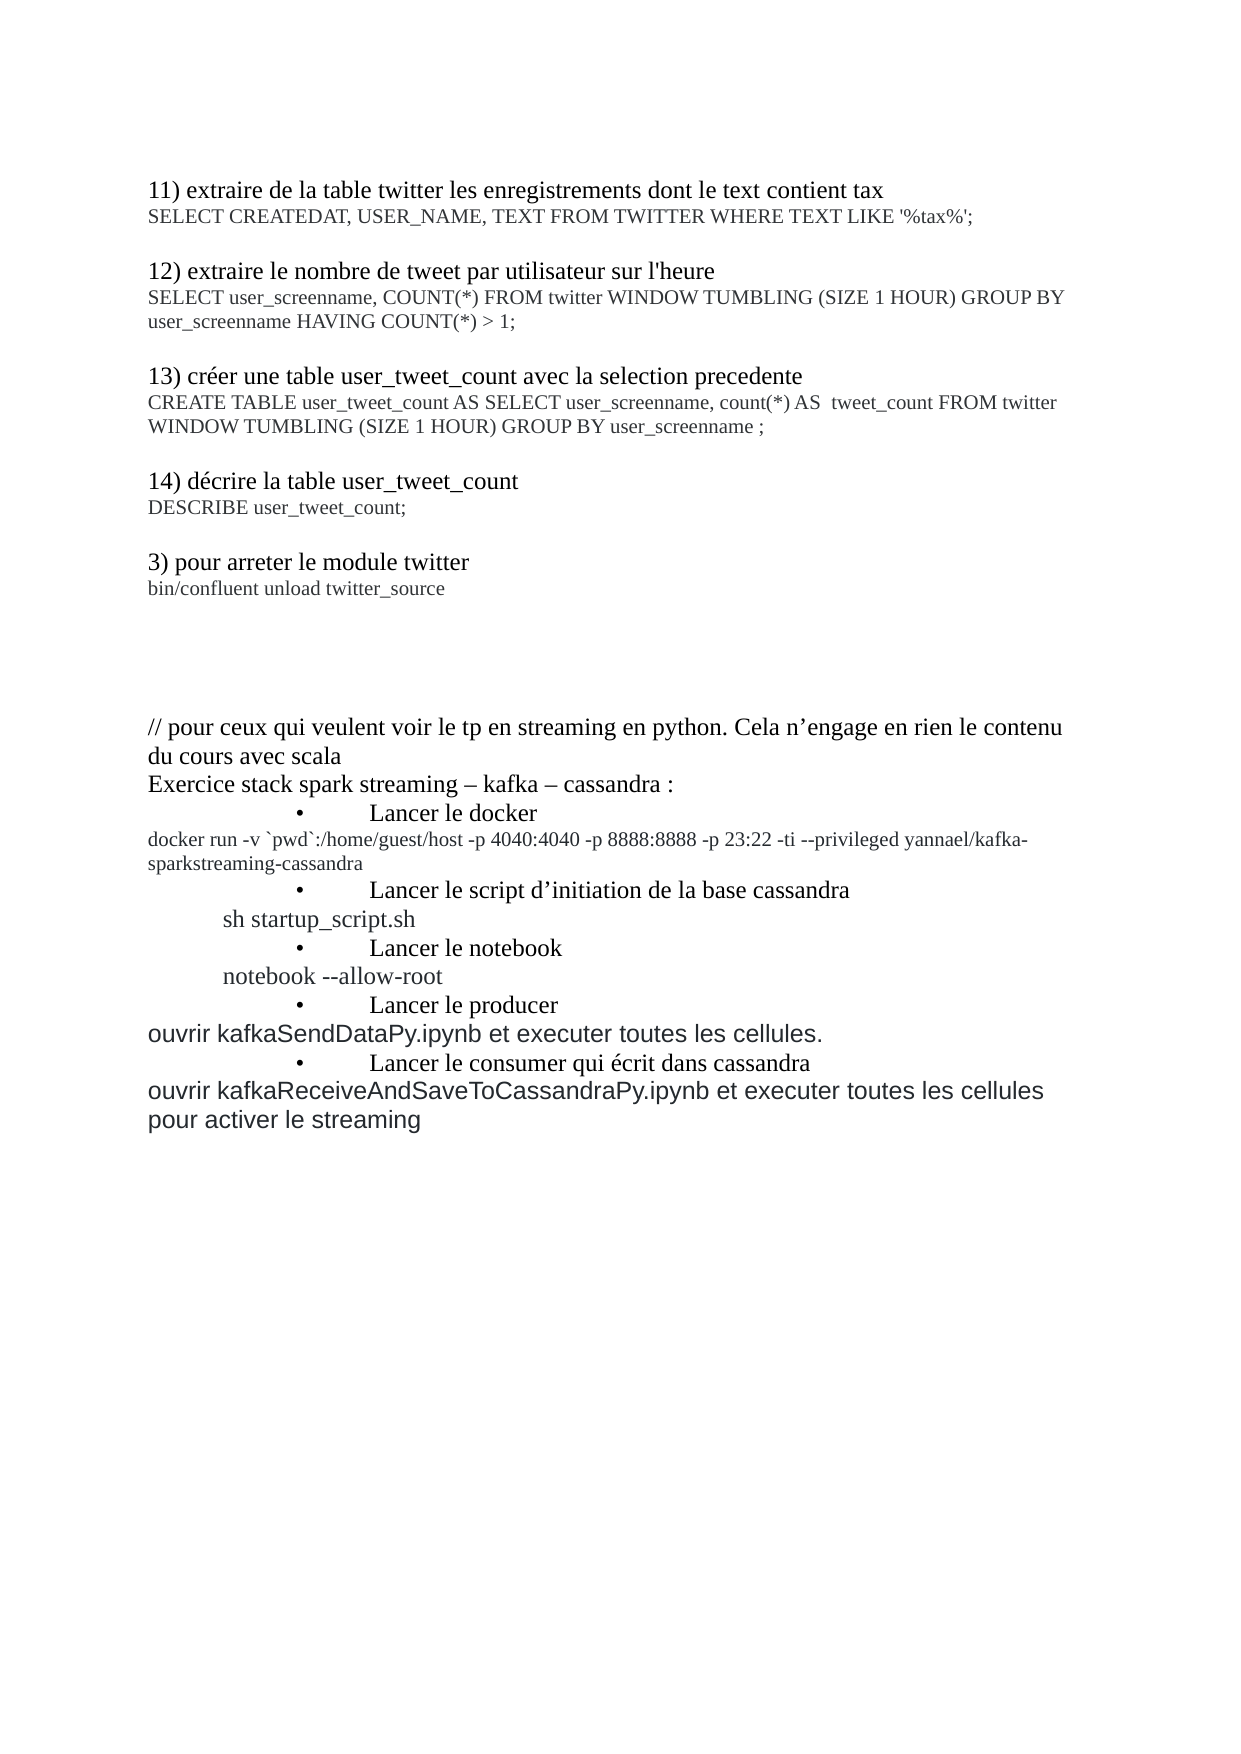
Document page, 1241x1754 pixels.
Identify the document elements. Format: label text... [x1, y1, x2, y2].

text • Lancer le producer [223, 997, 1093, 1025]
text • Lancer le docker [223, 805, 1093, 833]
text DESCRIBE user_tweet_count; [148, 498, 1093, 522]
text ouvrir kafkaReceiveAndSaveToCassandraPy.ipynb et executer toutes les cellules pour activer le streaming [148, 1083, 1093, 1140]
text • Lancer le notebook [223, 939, 1093, 968]
text 12) extraire le nombre de tweet par utilisateur sur l'heure [148, 258, 1093, 287]
text bin/confluent unload twitter_source [148, 579, 1093, 603]
text notebook --allow-root [223, 968, 1093, 997]
text ouvrir kafkaSendDataPy.ipynb et executer toutes les cellules. [148, 1025, 1093, 1054]
text Exercice stack spark streaming – kafka – cassandra : [148, 776, 1093, 805]
text SELECT user_screenname, COUNT(*) FROM twitter WINDOW TUMBLING (SIZE 1 HOUR) GROUP BY user_screenname HAVING COUNT(*) > 1; [148, 287, 1093, 335]
text docker run -v `pwd`:/home/guest/host -p 4040:4040 -p 8888:8888 -p 23:22 -ti --privileged yannael/kafka-sparkstreaming-cassandra [148, 833, 1093, 882]
text // pour ceux qui veulent voir le tp en streaming en python. Cela n’engage en rien le contenu du cours avec scala [148, 718, 1093, 776]
text 3) pour arreter le module twitter [148, 551, 1093, 579]
text • Lancer le consumer qui écrit dans cassandra [223, 1054, 1093, 1083]
text SELECT CREATEDAT, USER_NAME, TEXT FROM TWITTER WHERE TEXT LIKE '%tax%'; [148, 205, 1093, 229]
text • Lancer le script d’initiation de la base cassandra [223, 882, 1093, 910]
text 13) créer une table user_tweet_count avec la selection precedente [148, 363, 1093, 392]
text 11) extraire de la table twitter les enregistrements dont le text contient tax [148, 176, 1093, 205]
text 14) décrire la table user_tweet_count [148, 469, 1093, 498]
text sh startup_script.sh [223, 910, 1093, 939]
text CREATE TABLE user_tweet_count AS SELECT user_screenname, count(*) AS tweet_count FROM twitter WINDOW TUMBLING (SIZE 1 HOUR) GROUP BY user_screenname ; [148, 392, 1093, 440]
